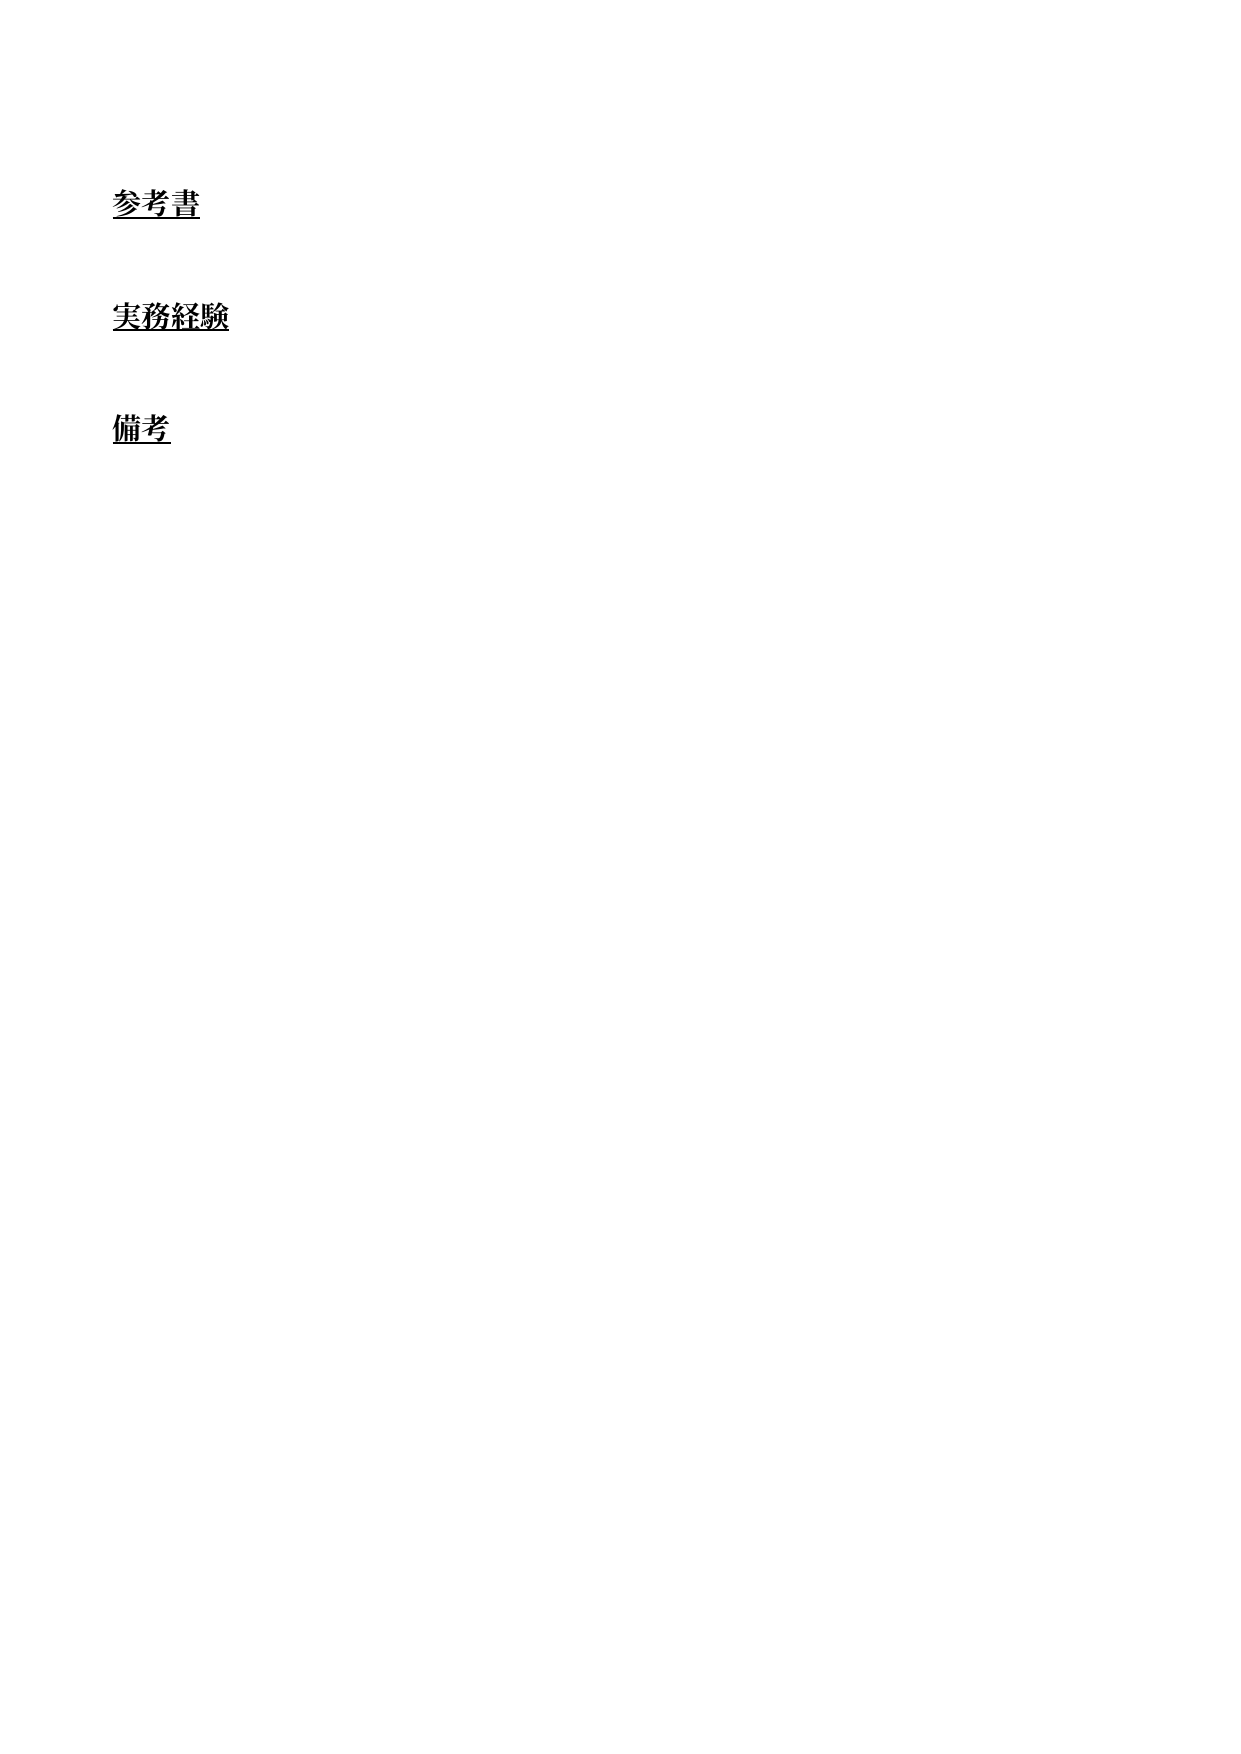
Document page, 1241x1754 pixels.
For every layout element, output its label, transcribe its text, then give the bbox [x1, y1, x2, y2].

text 参考書 [112, 164, 1128, 239]
text 実務経験 [112, 277, 1128, 352]
text 備考 [112, 389, 1128, 464]
